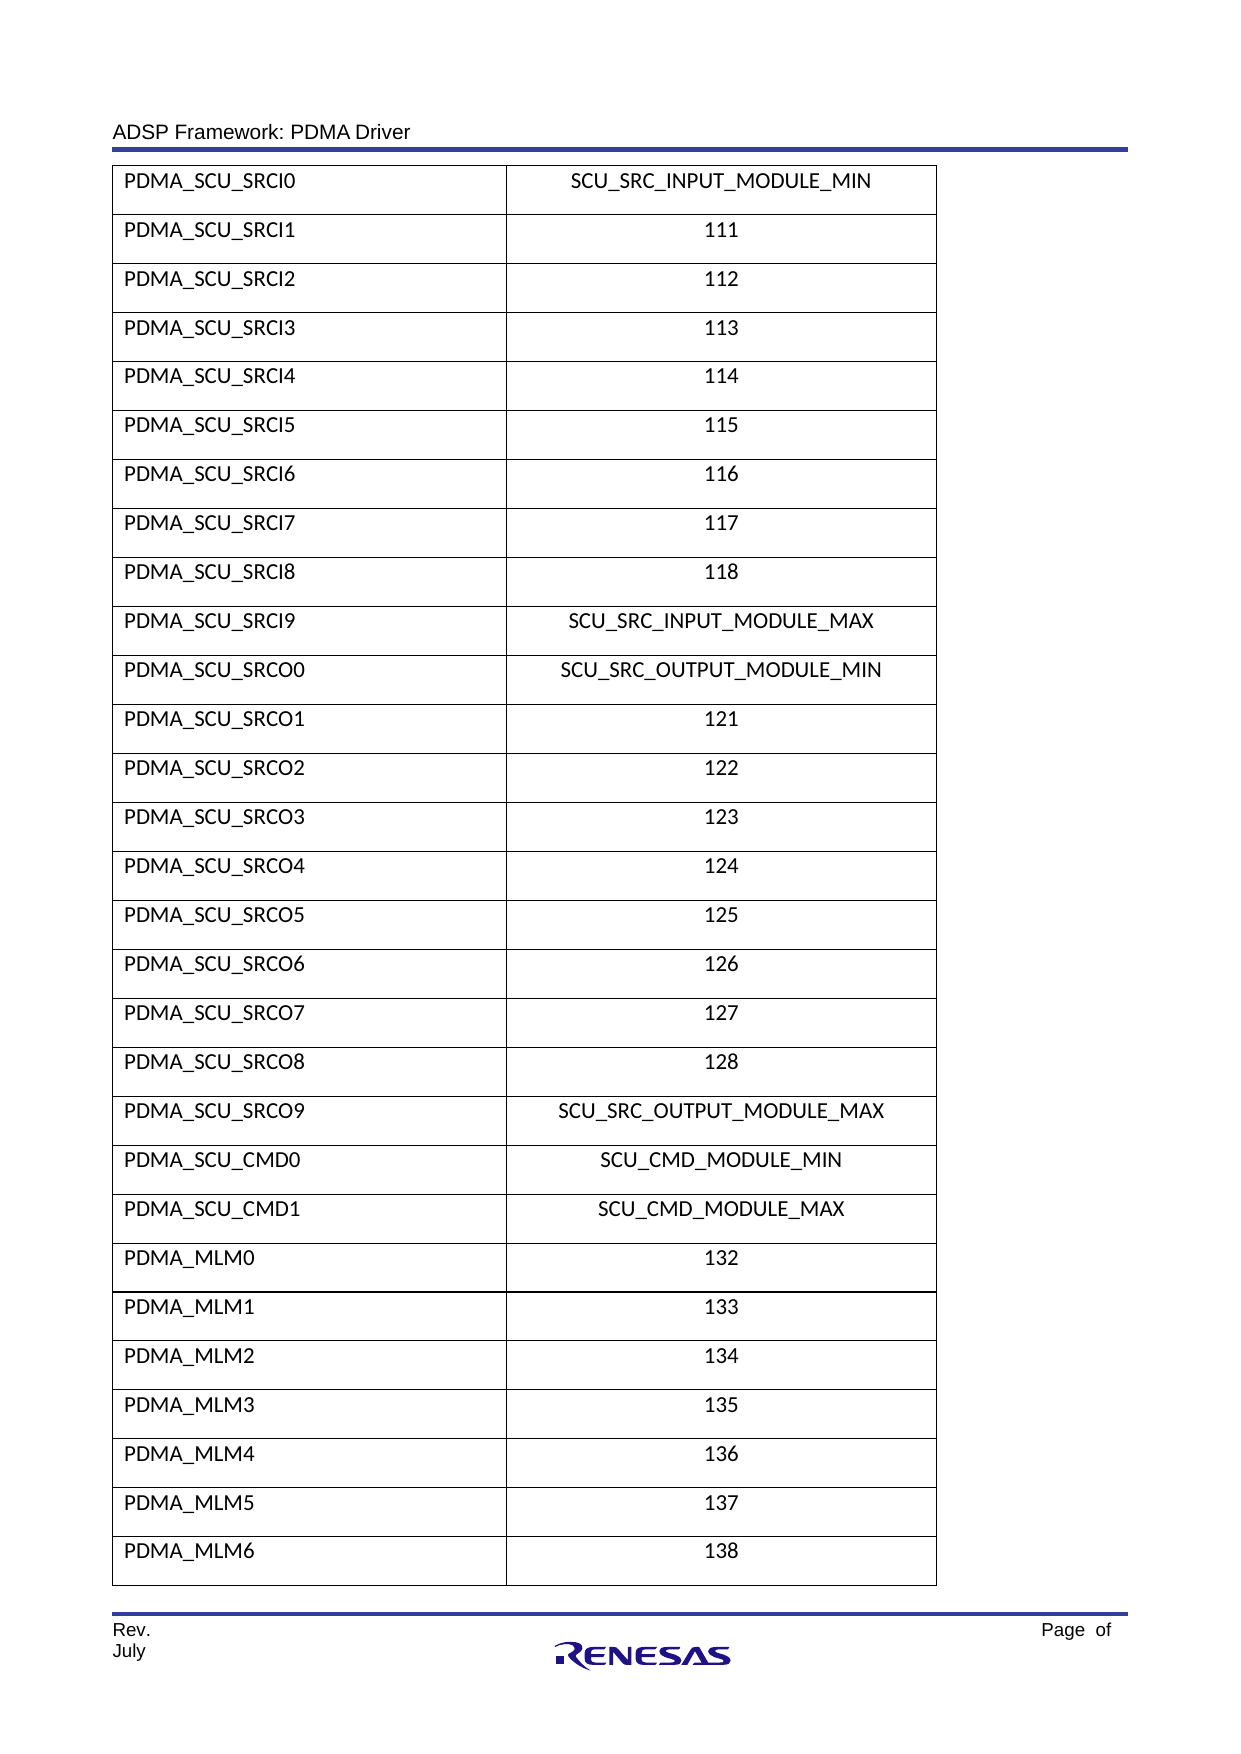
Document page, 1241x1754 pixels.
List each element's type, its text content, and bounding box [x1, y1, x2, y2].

table_cell PDMA_SCU_SRCI2 [113, 264, 506, 312]
table_cell PDMA_SCU_CMD1 [113, 1195, 506, 1242]
table_cell 122 [507, 754, 936, 802]
table_cell PDMA_SCU_SRCO1 [113, 705, 506, 753]
table_cell 123 [507, 803, 936, 851]
table_cell PDMA_MLM6 [113, 1537, 506, 1585]
table_cell PDMA_SCU_SRCO3 [113, 803, 506, 851]
table_cell PDMA_SCU_SRCO4 [113, 852, 506, 900]
table_cell PDMA_SCU_SRCI3 [113, 313, 506, 361]
table_cell 111 [507, 215, 936, 263]
table_cell PDMA_SCU_SRCO7 [113, 999, 506, 1047]
table_cell 116 [507, 460, 936, 508]
table_cell PDMA_SCU_SRCO2 [113, 754, 506, 802]
table_cell PDMA_SCU_SRCI7 [113, 509, 506, 557]
table_cell PDMA_SCU_SRCI1 [113, 215, 506, 263]
table_cell 134 [507, 1341, 936, 1389]
table_cell PDMA_MLM1 [113, 1293, 506, 1340]
table_cell 118 [507, 558, 936, 606]
table_cell SCU_SRC_INPUT_MODULE_MAX [507, 607, 936, 655]
table_cell PDMA_SCU_SRCI6 [113, 460, 506, 508]
table_cell PDMA_SCU_SRCO0 [113, 656, 506, 704]
table_cell 133 [507, 1293, 936, 1340]
table_cell 113 [507, 313, 936, 361]
table_cell PDMA_MLM3 [113, 1390, 506, 1438]
table_cell SCU_CMD_MODULE_MIN [507, 1146, 936, 1193]
table_cell PDMA_SCU_SRCO9 [113, 1097, 506, 1144]
table_cell PDMA_SCU_SRCO5 [113, 901, 506, 949]
table_cell 115 [507, 411, 936, 459]
table_cell SCU_SRC_OUTPUT_MODULE_MIN [507, 656, 936, 704]
table_cell PDMA_SCU_SRCI0 [113, 166, 506, 214]
table_cell 132 [507, 1244, 936, 1291]
table_cell PDMA_SCU_SRCI5 [113, 411, 506, 459]
table_cell 117 [507, 509, 936, 557]
table_cell 135 [507, 1390, 936, 1438]
table_cell 128 [507, 1048, 936, 1096]
table_cell PDMA_SCU_CMD0 [113, 1146, 506, 1193]
table_cell PDMA_SCU_SRCO8 [113, 1048, 506, 1096]
table_cell PDMA_MLM2 [113, 1341, 506, 1389]
table_cell SCU_SRC_INPUT_MODULE_MIN [507, 166, 936, 214]
table_cell 137 [507, 1488, 936, 1536]
table_cell 124 [507, 852, 936, 900]
table_cell 126 [507, 950, 936, 998]
table_cell 114 [507, 362, 936, 410]
table_cell SCU_CMD_MODULE_MAX [507, 1195, 936, 1242]
table_cell 136 [507, 1439, 936, 1487]
table_cell PDMA_MLM4 [113, 1439, 506, 1487]
table_cell 121 [507, 705, 936, 753]
table_cell 138 [507, 1537, 936, 1585]
table_cell PDMA_SCU_SRCI4 [113, 362, 506, 410]
table_cell PDMA_MLM0 [113, 1244, 506, 1291]
table_cell PDMA_MLM5 [113, 1488, 506, 1536]
table_cell 125 [507, 901, 936, 949]
table_cell PDMA_SCU_SRCI9 [113, 607, 506, 655]
table_cell 127 [507, 999, 936, 1047]
table_cell PDMA_SCU_SRCO6 [113, 950, 506, 998]
table_cell SCU_SRC_OUTPUT_MODULE_MAX [507, 1097, 936, 1144]
table_cell PDMA_SCU_SRCI8 [113, 558, 506, 606]
table_cell 112 [507, 264, 936, 312]
